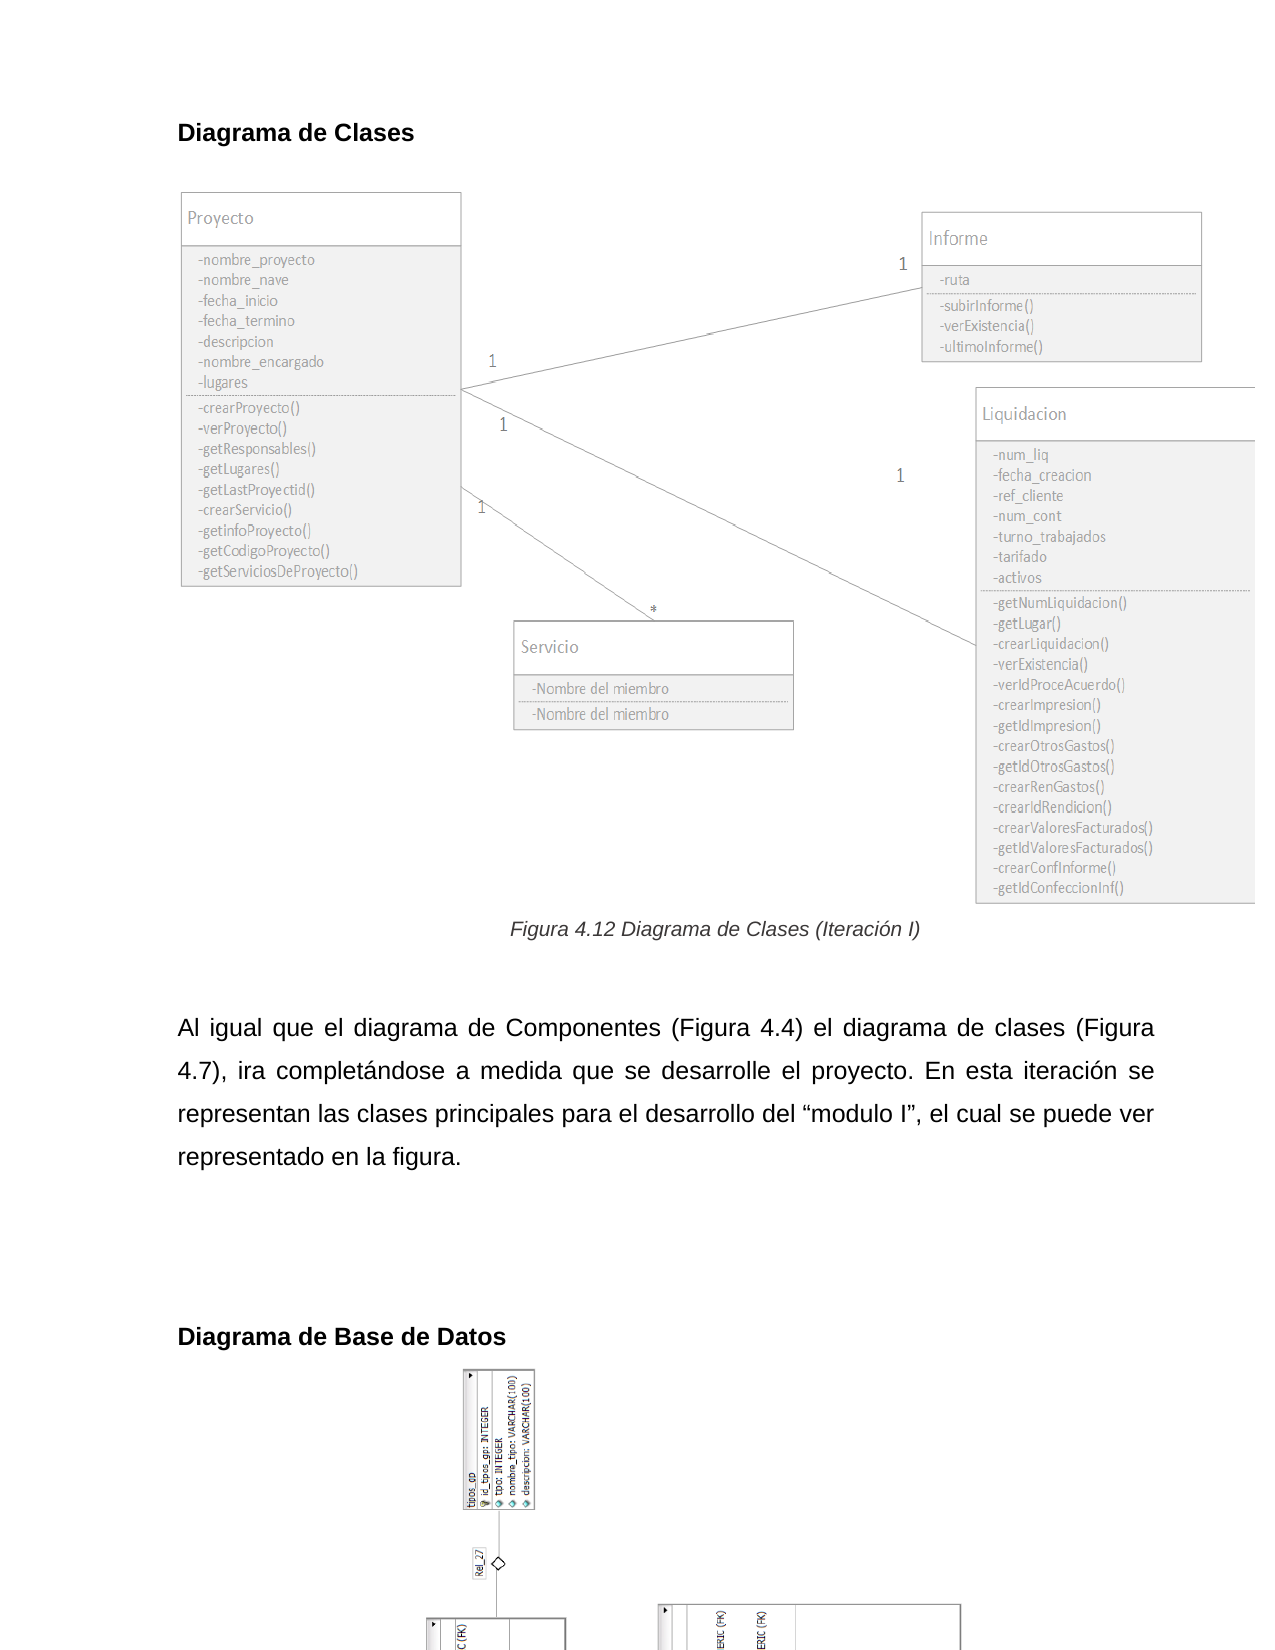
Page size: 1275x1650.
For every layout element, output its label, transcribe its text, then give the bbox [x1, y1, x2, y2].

text Diagrama de Base de Datos [177, 1322, 1157, 1351]
picture [177, 191, 1255, 908]
text Diagrama de Clases [177, 118, 1157, 147]
picture [23, 1366, 1259, 1650]
text Al igual que el diagrama de Componentes (Figura 4.4) el diagrama de clases (Figura 4.7), ira completándose a medida que se desarrolle el proyecto. En esta iteración se representan las clases principales para el desarrollo del “modulo I”, el cual se puede ver representado en la figura. [177, 1013, 1157, 1171]
